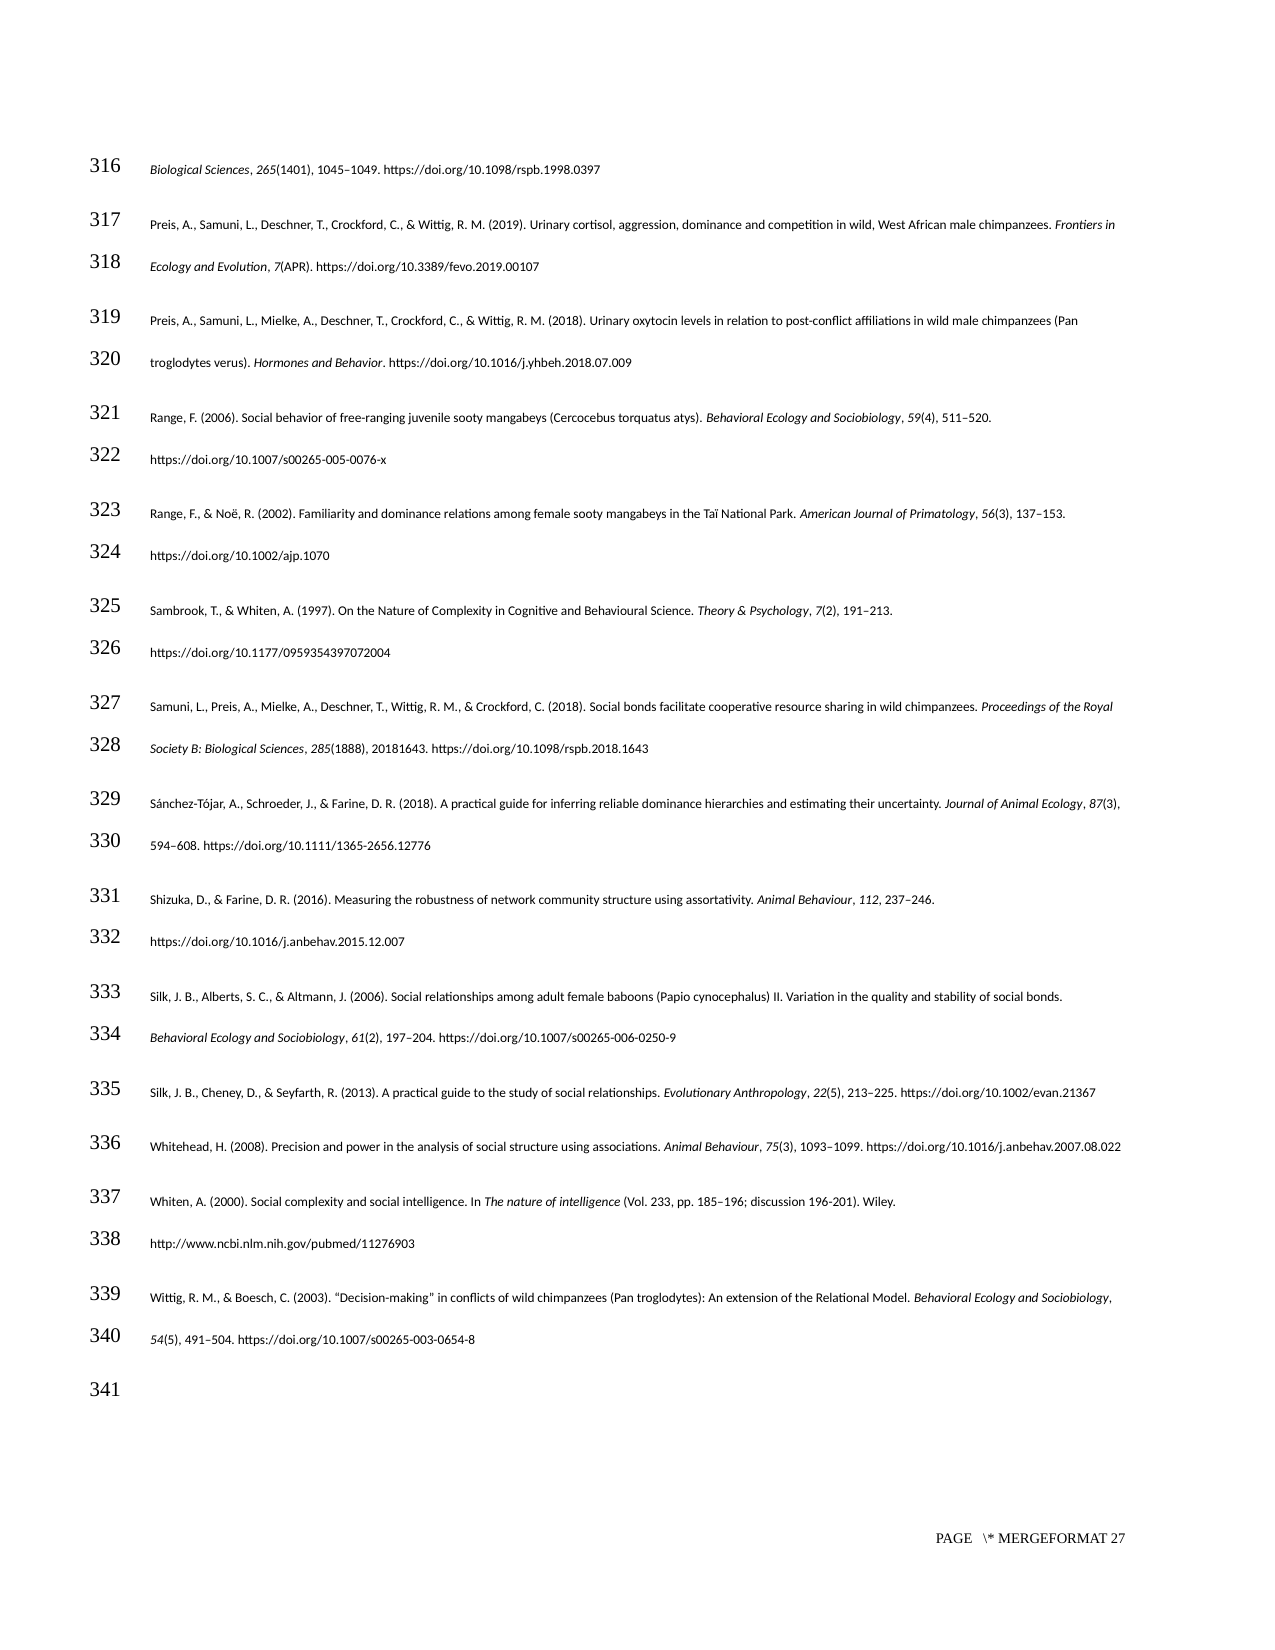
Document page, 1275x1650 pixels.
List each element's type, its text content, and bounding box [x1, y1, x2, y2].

text Whiten, A. (2000). Social complexity and social intelligence. In The nature of intelligence (Vol. 233, pp. 185–196; discussion 196-201). Wiley. http://www.ncbi.nlm.nih.gov/pubmed/11276903 [150, 1182, 1125, 1252]
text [150, 150, 1125, 178]
text Preis, A., Samuni, L., Mielke, A., Deschner, T., Crockford, C., & Wittig, R. M. (2018). Urinary oxytocin levels in relation to post-conflict affiliations in wild male chimpanzees (Pan troglodytes verus). Hormones and Behavior. https://doi.org/10.1016/j.yhbeh.2018.07.009 [150, 301, 1125, 371]
text Sánchez-Tójar, A., Schroeder, J., & Farine, D. R. (2018). A practical guide for inferring reliable dominance hierarchies and estimating their uncertainty. Journal of Animal Ecology, 87(3), 594–608. https://doi.org/10.1111/1365-2656.12776 [150, 783, 1125, 853]
text Wittig, R. M., & Boesch, C. (2003). “Decision-making” in conflicts of wild chimpanzees (Pan troglodytes): An extension of the Relational Model. Behavioral Ecology and Sociobiology, 54(5), 491–504. https://doi.org/10.1007/s00265-003-0654-8 [150, 1278, 1125, 1348]
text Range, F. (2006). Social behavior of free-ranging juvenile sooty mangabeys (Cercocebus torquatus atys). Behavioral Ecology and Sociobiology, 59(4), 511–520. https://doi.org/10.1007/s00265-005-0076-x [150, 397, 1125, 467]
text Silk, J. B., Cheney, D., & Seyfarth, R. (2013). A practical guide to the study of social relationships. Evolutionary Anthropology, 22(5), 213–225. https://doi.org/10.1002/evan.21367 [150, 1073, 1125, 1101]
text Shizuka, D., & Farine, D. R. (2016). Measuring the robustness of network community structure using assortativity. Animal Behaviour, 112, 237–246. https://doi.org/10.1016/j.anbehav.2015.12.007 [150, 880, 1125, 950]
text Preis, A., Samuni, L., Deschner, T., Crockford, C., & Wittig, R. M. (2019). Urinary cortisol, aggression, dominance and competition in wild, West African male chimpanzees. Frontiers in Ecology and Evolution, 7(APR). https://doi.org/10.3389/fevo.2019.00107 [150, 204, 1125, 274]
text Sambrook, T., & Whiten, A. (1997). On the Nature of Complexity in Cognitive and Behavioural Science. Theory & Psychology, 7(2), 191–213. https://doi.org/10.1177/0959354397072004 [150, 590, 1125, 660]
text Whitehead, H. (2008). Precision and power in the analysis of social structure using associations. Animal Behaviour, 75(3), 1093–1099. https://doi.org/10.1016/j.anbehav.2007.08.022 [150, 1127, 1125, 1155]
text Range, F., & Noë, R. (2002). Familiarity and dominance relations among female sooty mangabeys in the Taï National Park. American Journal of Primatology, 56(3), 137–153. https://doi.org/10.1002/ajp.1070 [150, 494, 1125, 564]
text Silk, J. B., Alberts, S. C., & Altmann, J. (2006). Social relationships among adult female baboons (Papio cynocephalus) II. Variation in the quality and stability of social bonds. Behavioral Ecology and Sociobiology, 61(2), 197–204. https://doi.org/10.1007/s00265-006-0250-9 [150, 976, 1125, 1046]
text Samuni, L., Preis, A., Mielke, A., Deschner, T., Wittig, R. M., & Crockford, C. (2018). Social bonds facilitate cooperative resource sharing in wild chimpanzees. Proceedings of the Royal Society B: Biological Sciences, 285(1888), 20181643. https://doi.org/10.1098/rspb.2018.1643 [150, 687, 1125, 757]
